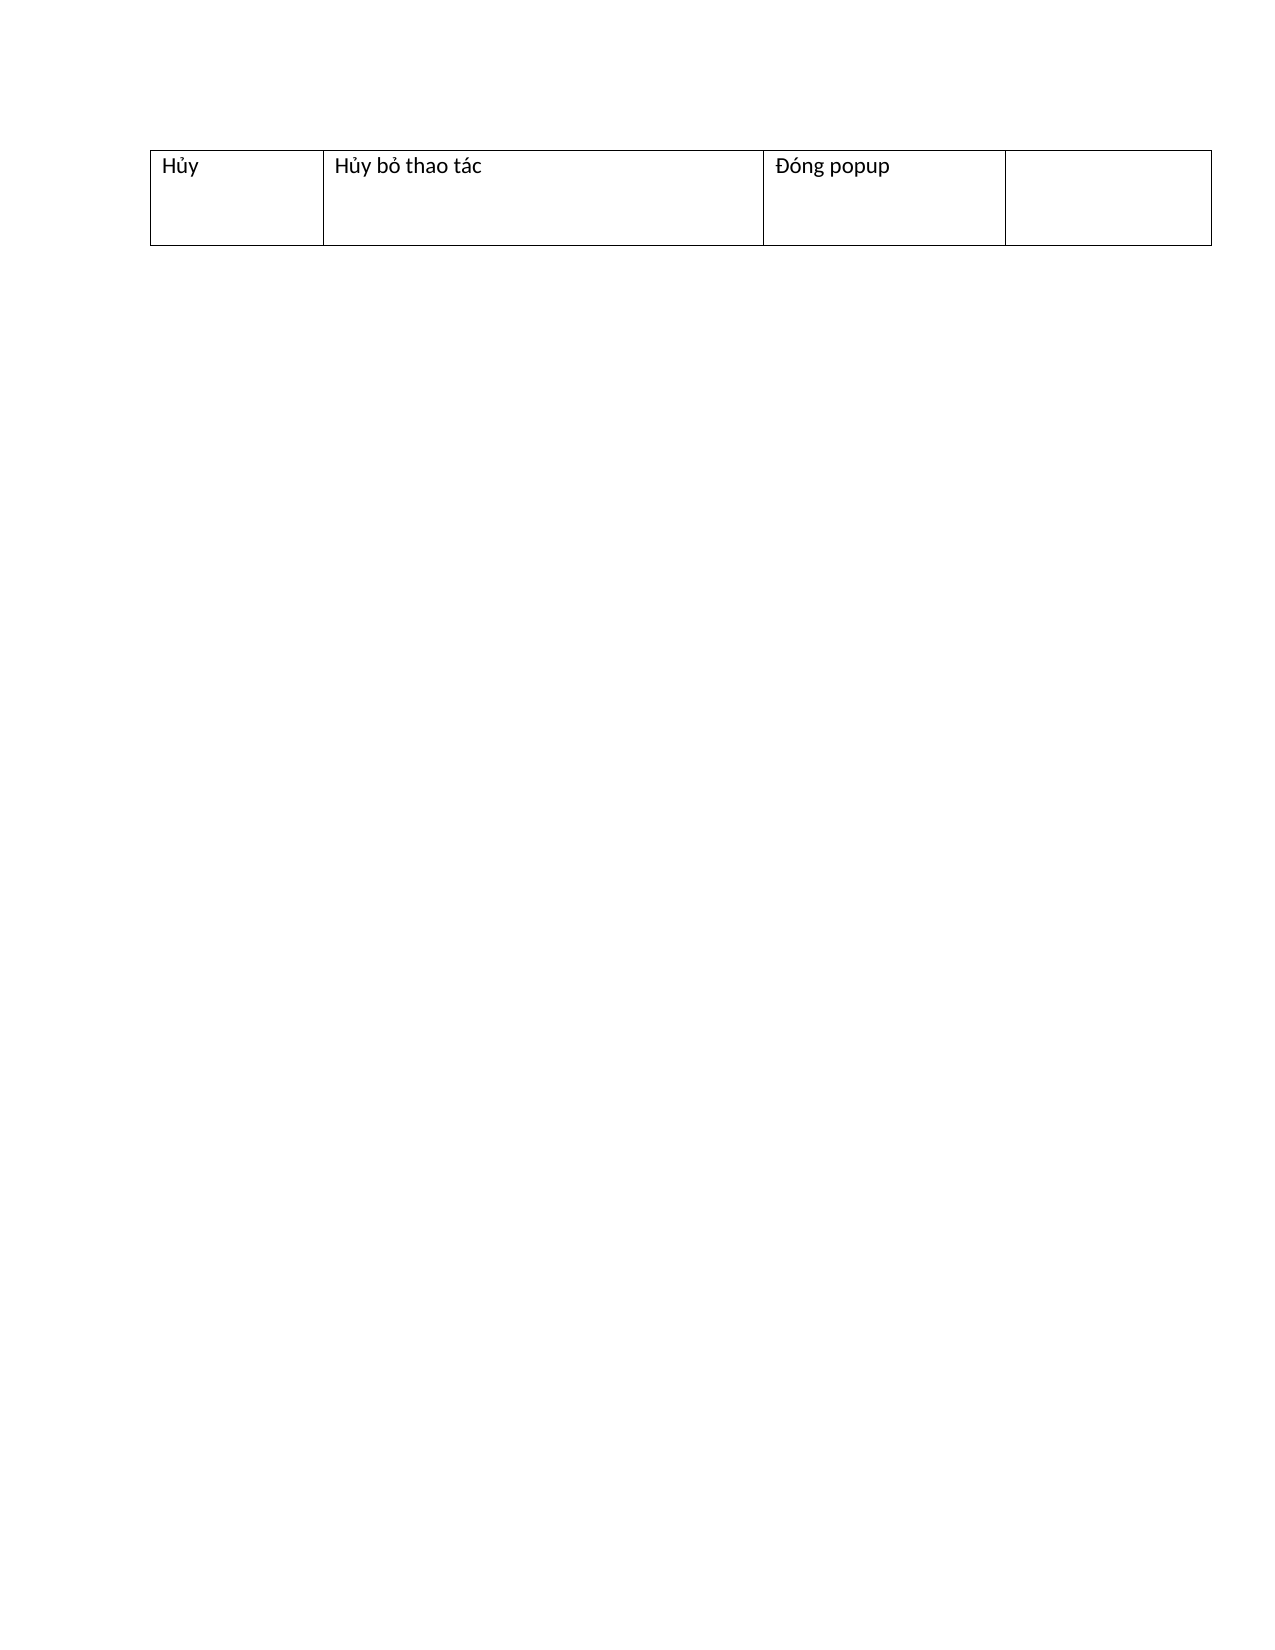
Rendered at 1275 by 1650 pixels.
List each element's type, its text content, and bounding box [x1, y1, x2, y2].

table_cell Hủy [151, 151, 323, 244]
table_cell Hủy bỏ thao tác [324, 151, 763, 244]
table_cell Đóng popup [764, 151, 1005, 244]
table_cell [1006, 151, 1211, 244]
